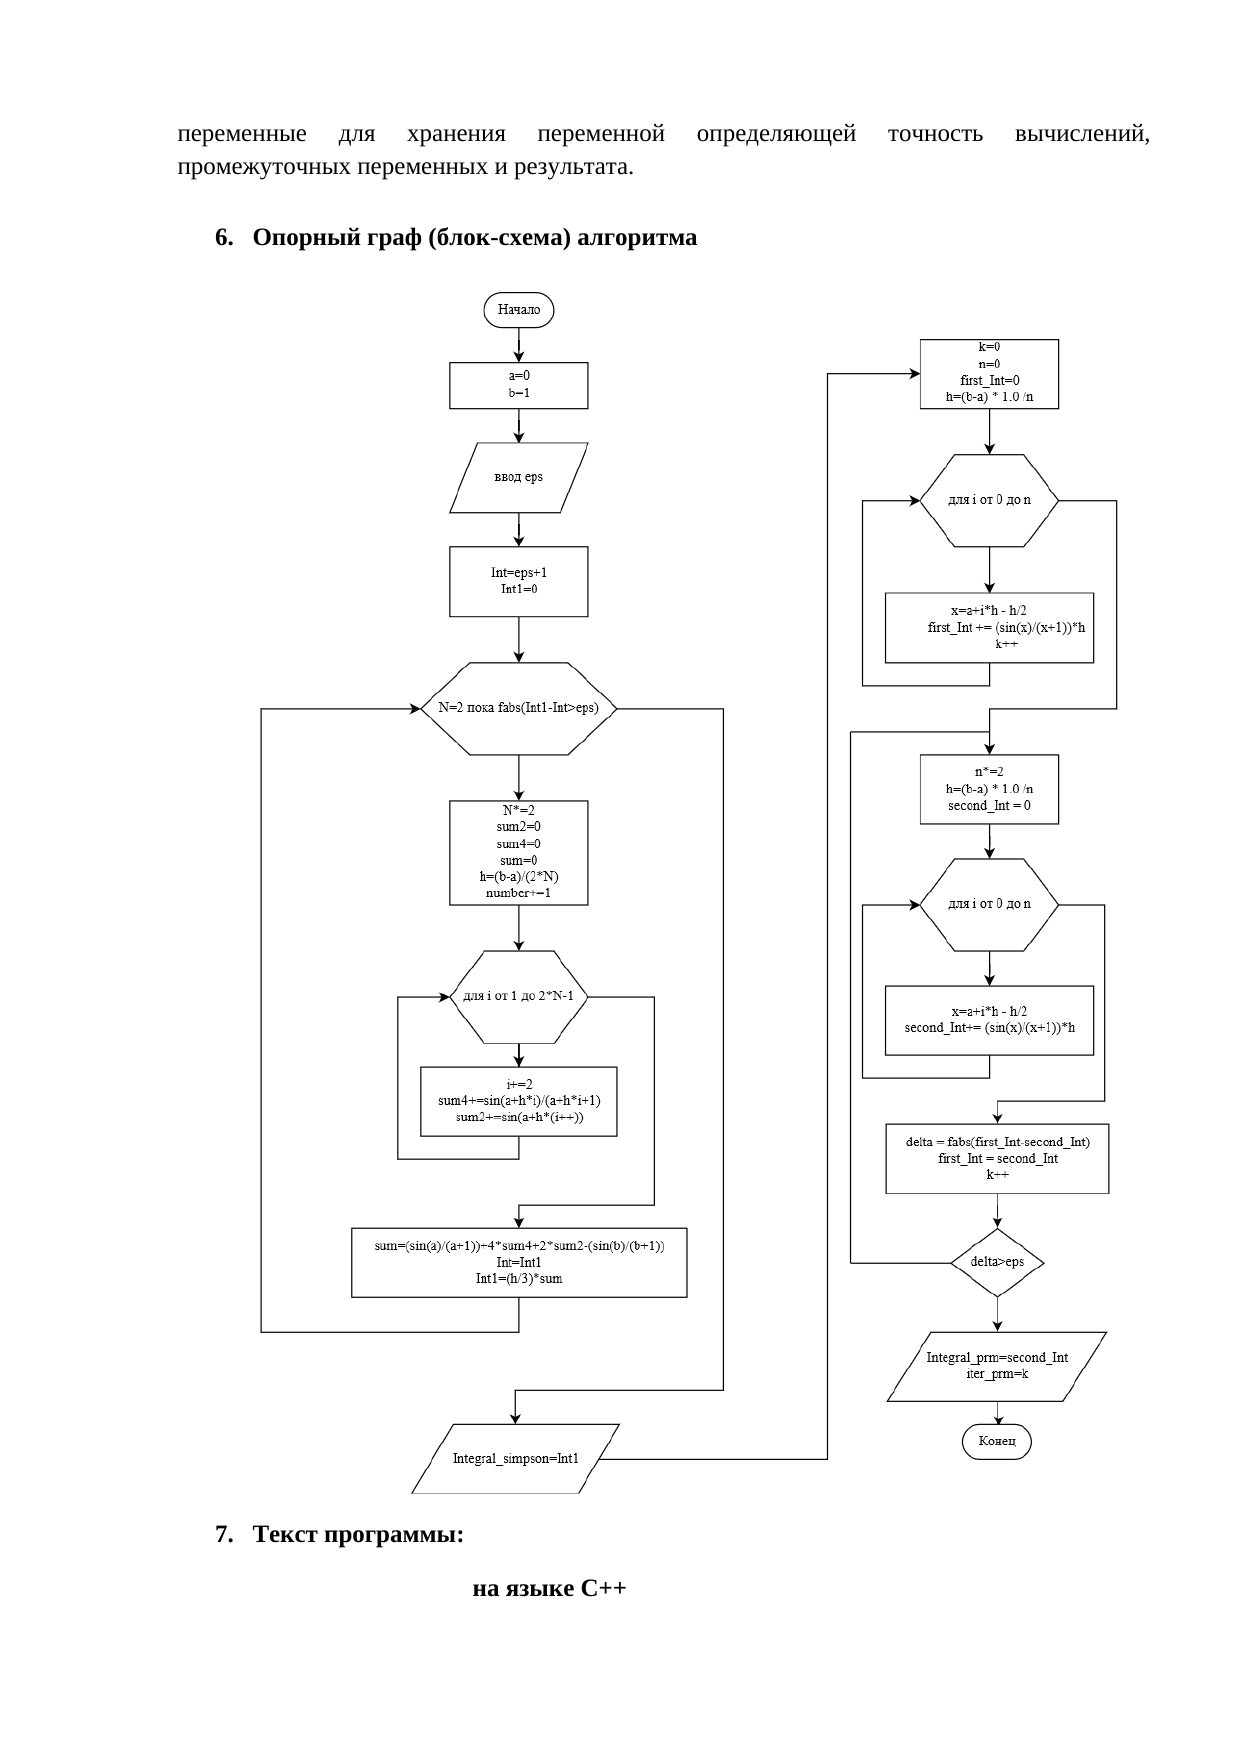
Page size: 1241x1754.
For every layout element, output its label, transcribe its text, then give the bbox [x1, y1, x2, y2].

list Текст программы: [215, 1519, 1152, 1547]
text на языке С++ [177, 1573, 1152, 1601]
list Опорный граф (блок-схема) алгоритма [215, 222, 1152, 250]
picture [252, 292, 1126, 1494]
